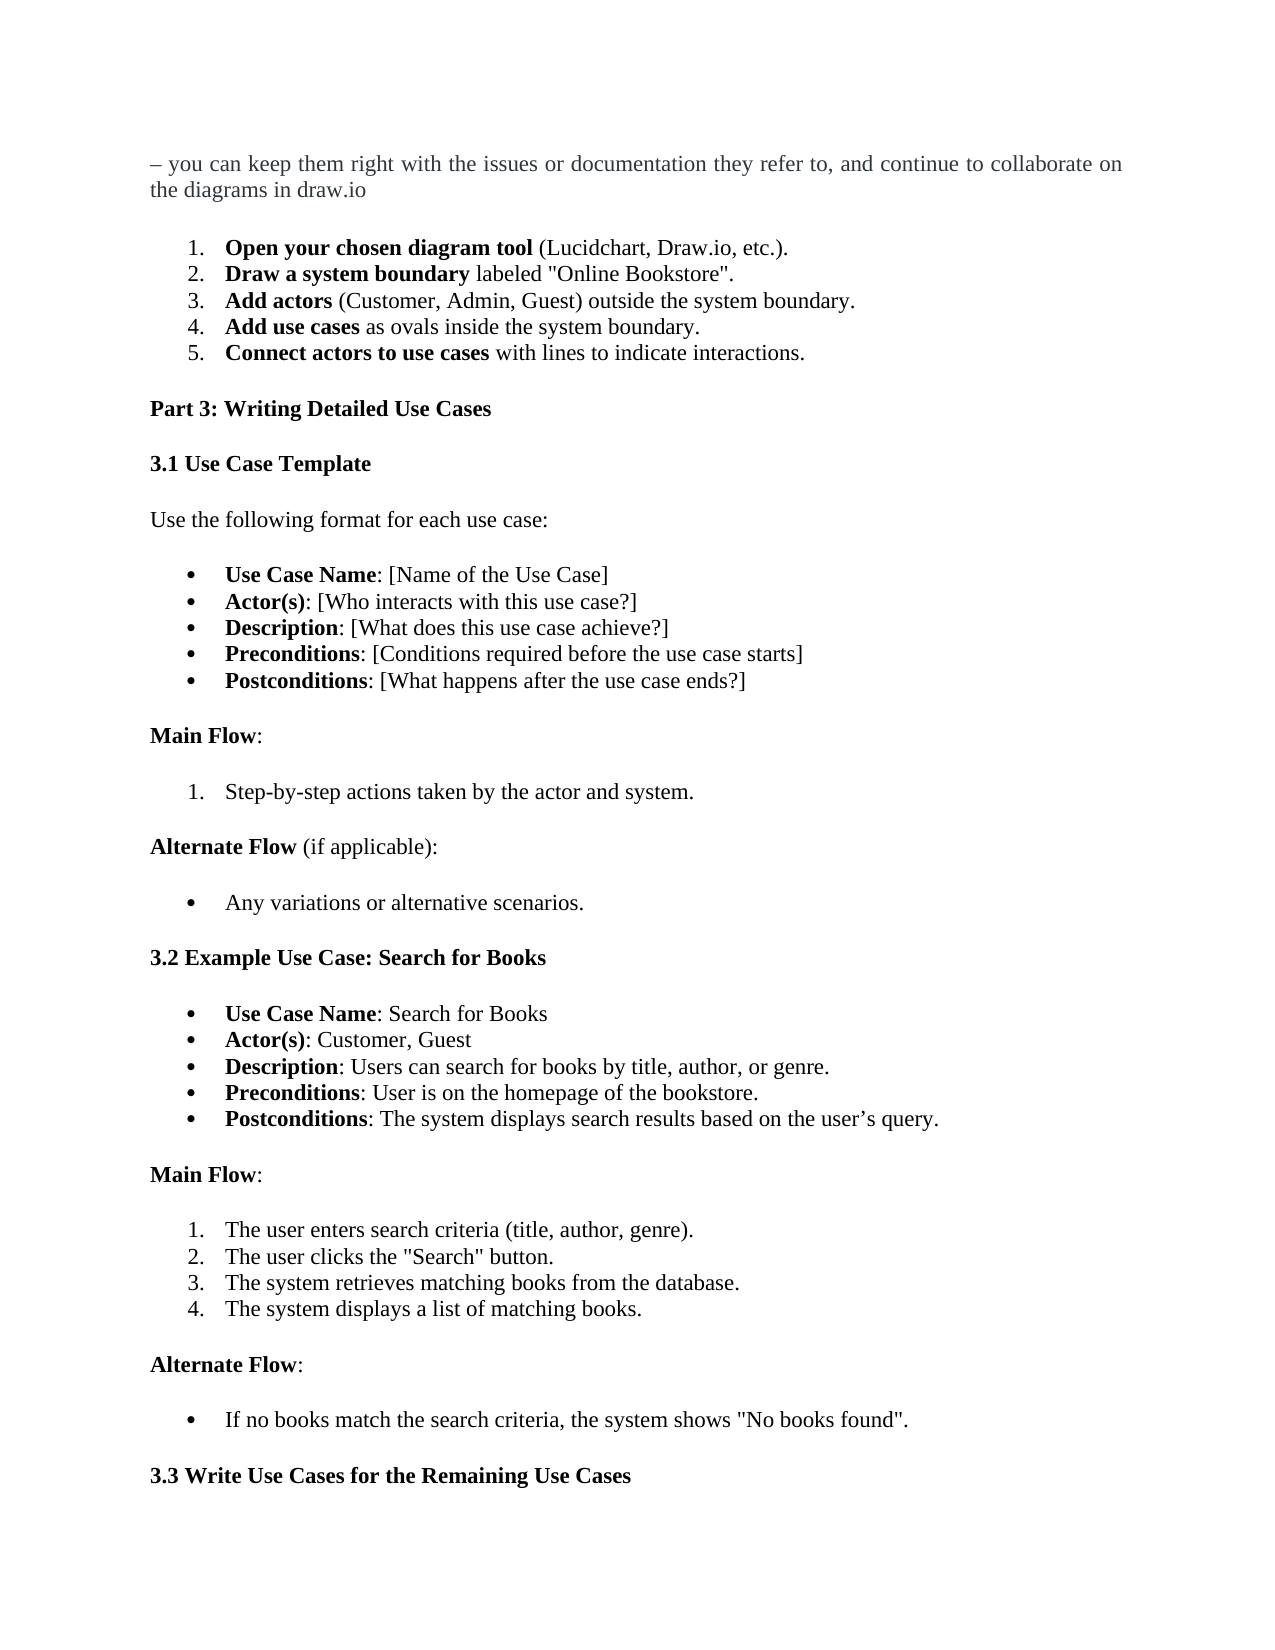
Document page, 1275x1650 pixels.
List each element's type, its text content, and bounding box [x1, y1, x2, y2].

text Use the following format for each use case: [150, 506, 1125, 532]
list Postconditions: The system displays search results based on the user’s query. [187, 1105, 1125, 1132]
text Alternate Flow (if applicable): [150, 833, 1125, 860]
list If no books match the search criteria, the system shows "No books found". [187, 1407, 1125, 1433]
list Actor(s): [Who interacts with this use case?] [187, 588, 1125, 614]
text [150, 150, 1125, 203]
list Any variations or alternative scenarios. [187, 889, 1125, 915]
list The user enters search criteria (title, author, genre). [187, 1216, 1125, 1243]
list Actor(s): Customer, Guest [187, 1026, 1125, 1053]
list The system displays a list of matching books. [187, 1296, 1125, 1322]
text Main Flow: [150, 722, 1125, 749]
list Postconditions: [What happens after the use case ends?] [187, 667, 1125, 693]
list Use Case Name: Search for Books [187, 1000, 1125, 1026]
text Alternate Flow: [150, 1351, 1125, 1377]
text 3.2 Example Use Case: Search for Books [150, 944, 1125, 971]
text Main Flow: [150, 1161, 1125, 1187]
text 3.3 Write Use Cases for the Remaining Use Cases [150, 1462, 1125, 1488]
list Add actors (Customer, Admin, Guest) outside the system boundary. [187, 287, 1125, 313]
list Description: Users can search for books by title, author, or genre. [187, 1053, 1125, 1079]
list Step-by-step actions taken by the actor and system. [187, 778, 1125, 804]
list Preconditions: [Conditions required before the use case starts] [187, 641, 1125, 667]
list The user clicks the "Search" button. [187, 1243, 1125, 1269]
list Description: [What does this use case achieve?] [187, 614, 1125, 641]
list Use Case Name: [Name of the Use Case] [187, 561, 1125, 588]
list Preconditions: User is on the homepage of the bookstore. [187, 1079, 1125, 1105]
list Connect actors to use cases with lines to indicate interactions. [187, 339, 1125, 366]
text 3.1 Use Case Template [150, 450, 1125, 477]
list The system retrieves matching books from the database. [187, 1269, 1125, 1296]
list Draw a system boundary labeled "Online Bookstore". [187, 260, 1125, 287]
list Add use cases as ovals inside the system boundary. [187, 313, 1125, 339]
list Open your chosen diagram tool (Lucidchart, Draw.io, etc.). [187, 234, 1125, 260]
text Part 3: Writing Detailed Use Cases [150, 395, 1125, 421]
